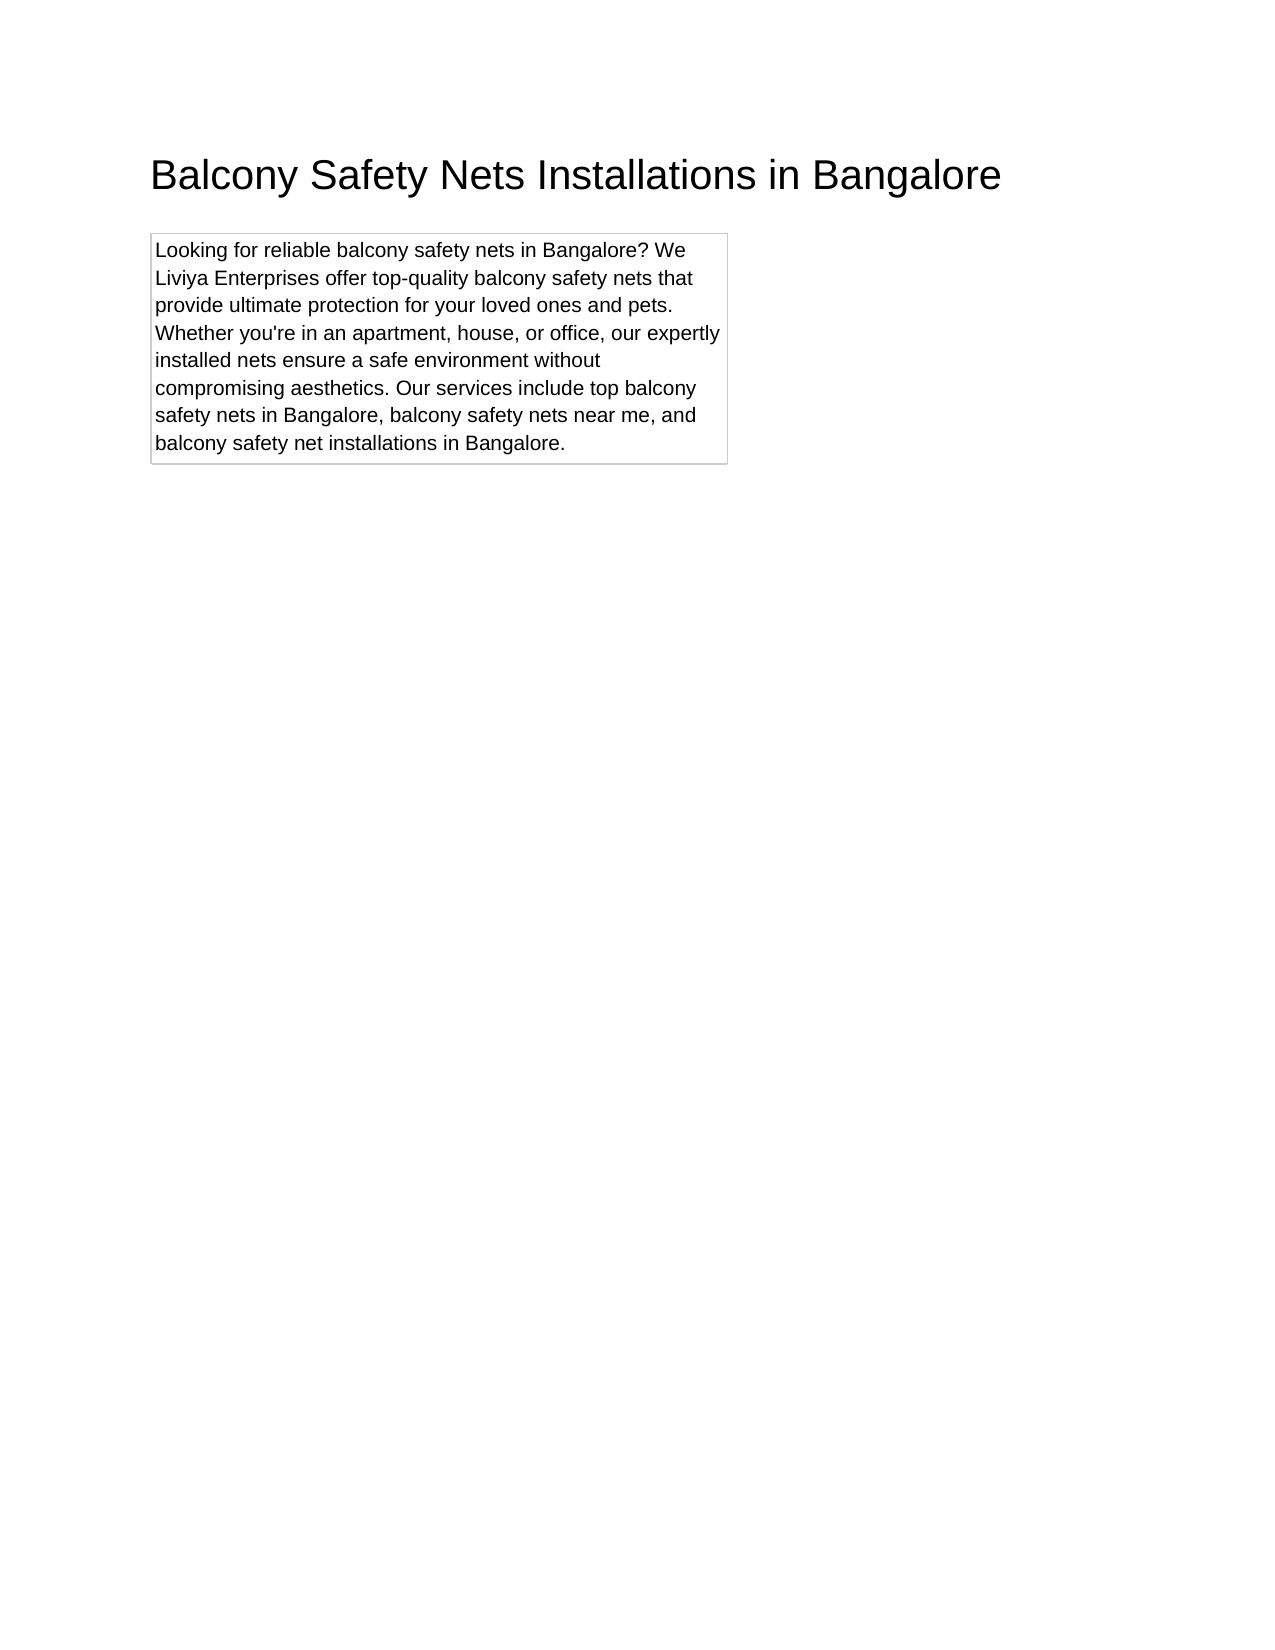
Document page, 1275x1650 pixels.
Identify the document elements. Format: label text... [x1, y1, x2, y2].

table_header Looking for reliable balcony safety nets in Bangalore? We Liviya Enterprises offer top-quality balcony safety nets that provide ultimate protection for your loved ones and pets. Whether you're in an apartment, house, or office, our expertly installed nets ensure a safe environment without compromising aesthetics. Our services include top balcony safety nets in Bangalore, balcony safety nets near me, and balcony safety net installations in Bangalore. [152, 234, 727, 463]
text Balcony Safety Nets Installations in Bangalore [150, 150, 1125, 198]
